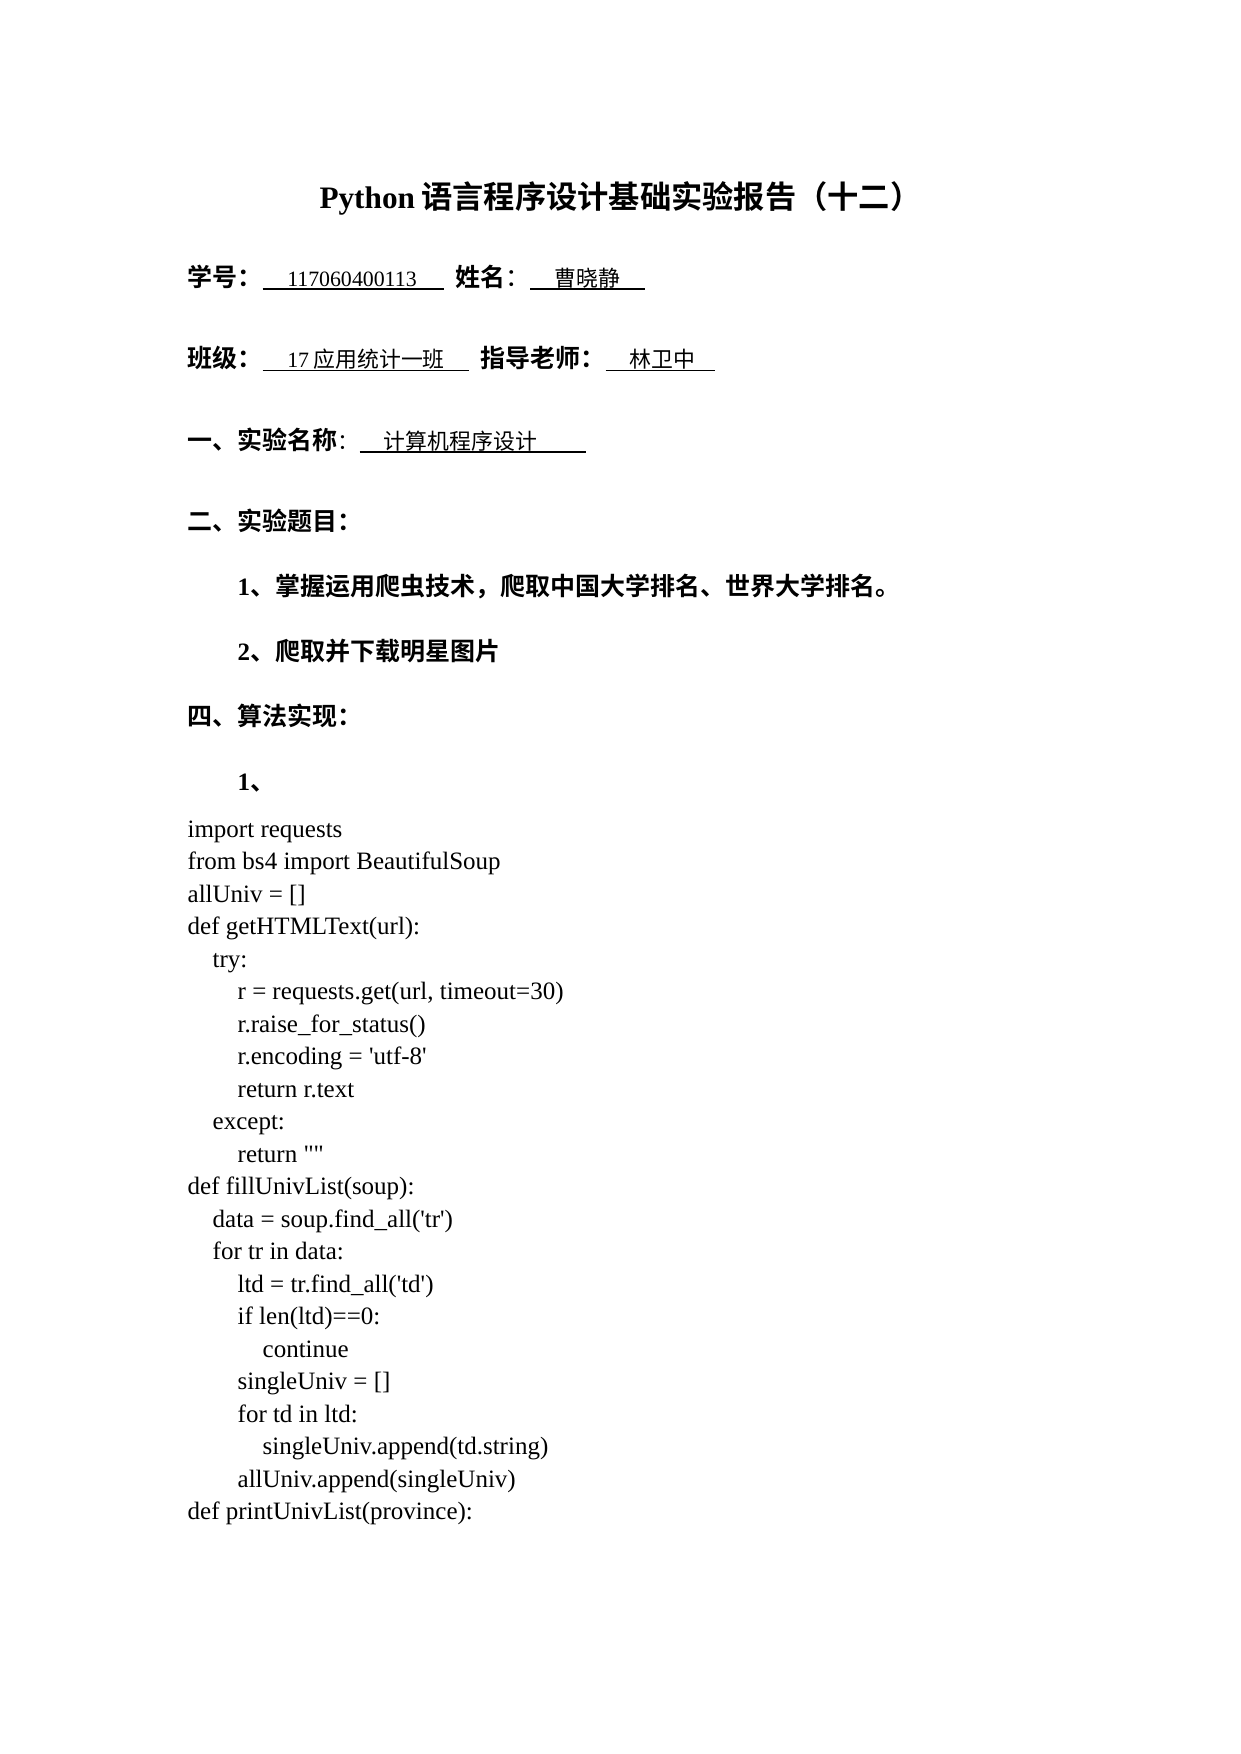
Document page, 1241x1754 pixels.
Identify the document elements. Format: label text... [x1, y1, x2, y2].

text singleUniv.append(td.string) [187, 1429, 1053, 1462]
text continue [187, 1332, 1053, 1364]
text return r.text [187, 1072, 1053, 1104]
text 1、 [187, 747, 1053, 812]
text 二、实验题目： [187, 487, 1053, 552]
text 一、实验名称： 计算机程序设计 [187, 406, 1053, 471]
text def getHTMLText(url): [187, 909, 1053, 942]
text 四、算法实现： [187, 682, 1053, 747]
text r = requests.get(url, timeout=30) [187, 974, 1053, 1007]
text except: [187, 1104, 1053, 1137]
text 2、爬取并下载明星图片 [187, 617, 1053, 682]
text 学号： 117060400113 姓名： 曹晓静 [187, 243, 1053, 308]
text allUniv = [] [187, 877, 1053, 909]
text for tr in data: [187, 1234, 1053, 1267]
text data = soup.find_all('tr') [187, 1202, 1053, 1234]
text def fillUnivList(soup): [187, 1169, 1053, 1202]
text ltd = tr.find_all('td') [187, 1267, 1053, 1299]
text singleUniv = [] [187, 1364, 1053, 1397]
text return "" [187, 1137, 1053, 1169]
text import requests [187, 812, 1053, 844]
text r.raise_for_status() [187, 1007, 1053, 1039]
text for td in ltd: [187, 1397, 1053, 1429]
text from bs4 import BeautifulSoup [187, 844, 1053, 877]
text 班级： 17应用统计一班 指导老师： 林卫中 [187, 324, 1053, 389]
text if len(ltd)==0: [187, 1299, 1053, 1332]
text def printUnivList(province): [187, 1494, 1053, 1527]
text r.encoding = 'utf-8' [187, 1039, 1053, 1072]
text 1、掌握运用爬虫技术，爬取中国大学排名、世界大学排名。 [187, 552, 1053, 617]
text Python语言程序设计基础实验报告（十二） [187, 162, 1053, 227]
text allUniv.append(singleUniv) [187, 1462, 1053, 1494]
text try: [187, 942, 1053, 974]
